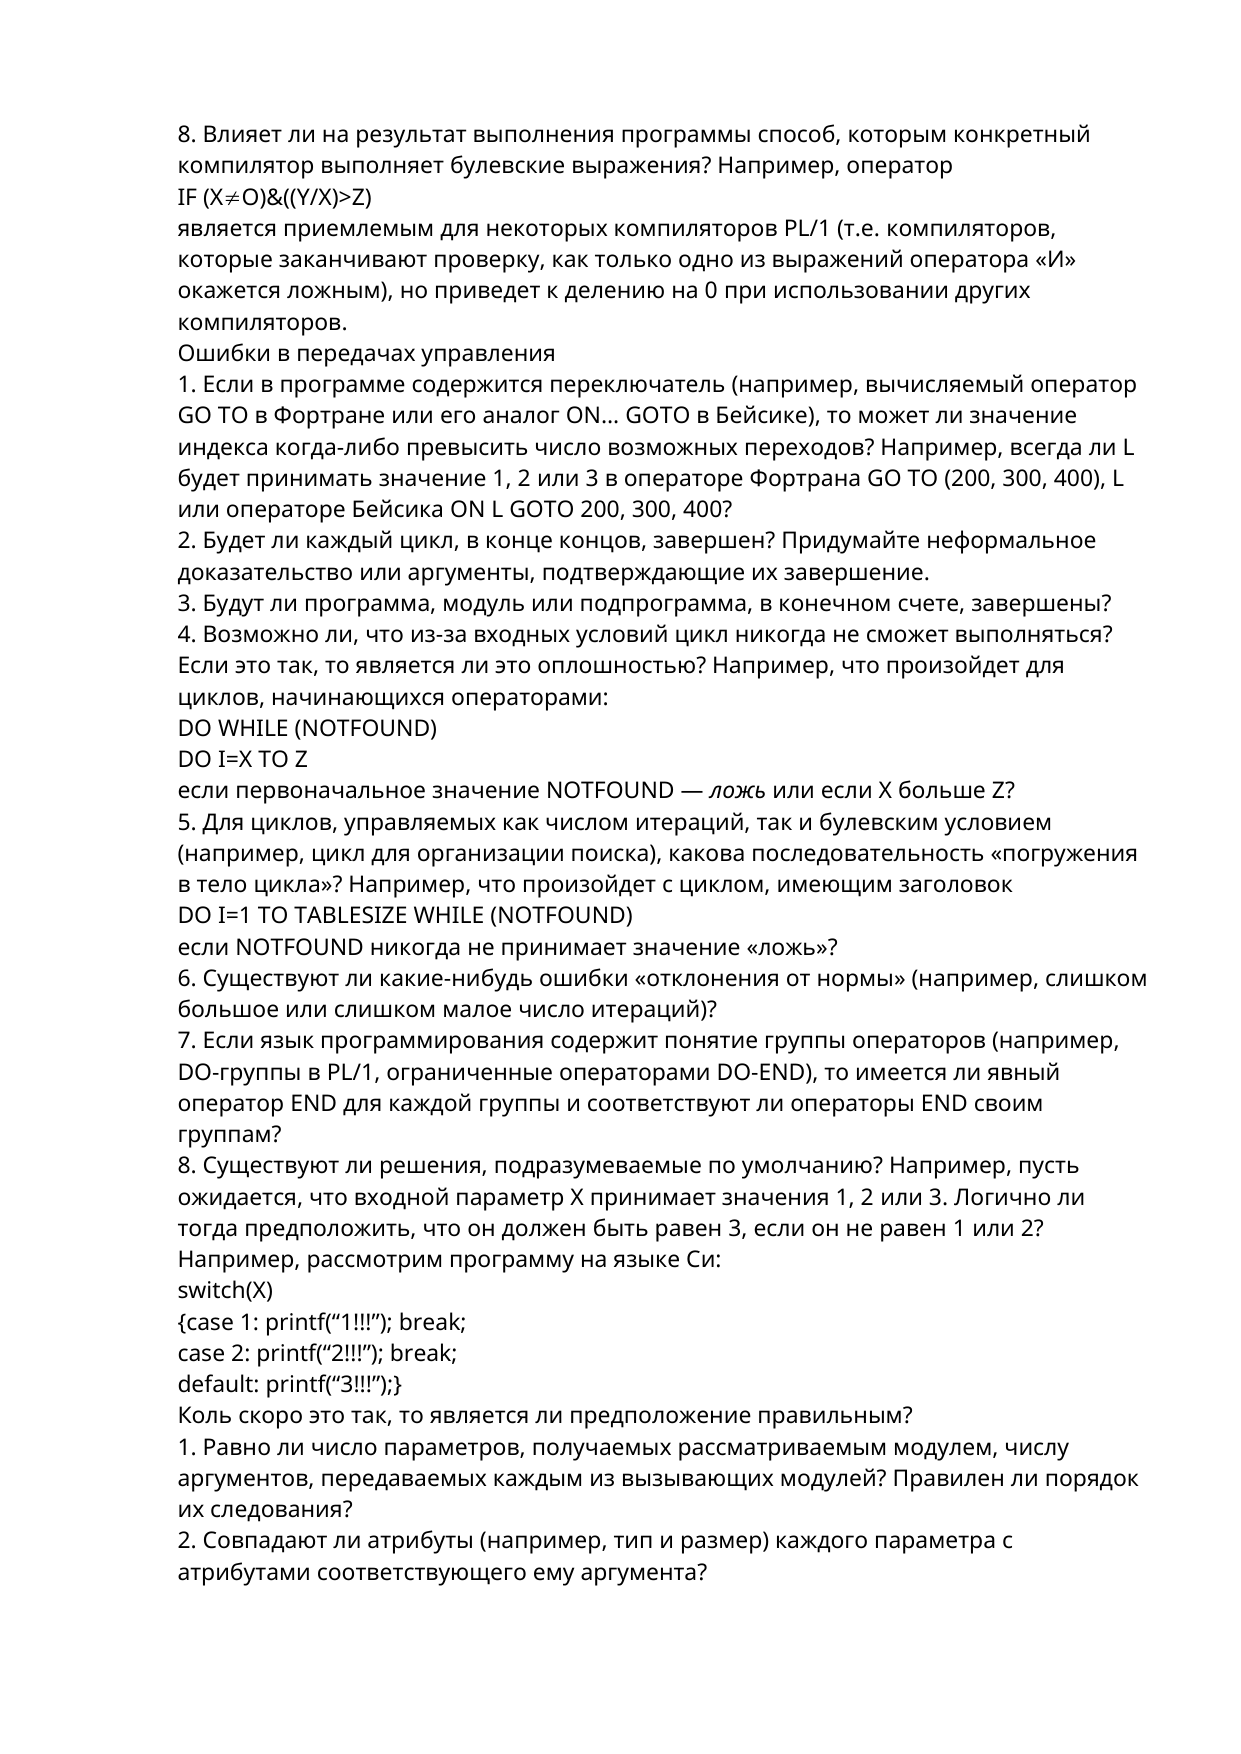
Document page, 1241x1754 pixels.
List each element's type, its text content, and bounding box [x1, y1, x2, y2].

text если первоначальное значение NOTFOUND — ложь или если Х больше Z? [177, 774, 1152, 806]
text 2. Совпадают ли атрибуты (например, тип и размер) каждого параметра с атрибутами соответствующего ему аргумента? [177, 1524, 1152, 1587]
text 6. Существуют ли какие-нибудь ошибки «отклонения от нормы» (например, слишком большое или слишком малое число итераций)? [177, 962, 1152, 1024]
text DO WHILE (NOTFOUND) [177, 712, 1152, 743]
text DO I=1 ТО TABLESIZE WHILE (NOTFOUND) [177, 899, 1152, 931]
subtitle Ошибки в передачах управления [177, 337, 1152, 368]
text 7. Если язык программирования содержит понятие группы операторов (например, DO-группы в PL/1, ограниченные операторами DO-END), то имеется ли явный оператор END для каждой группы и соответствуют ли операторы END своим группам? [177, 1024, 1152, 1149]
text DO I=X ТО Z [177, 743, 1152, 774]
text 8. Существуют ли решения, подразумеваемые по умолчанию? Например, пусть ожидается, что входной параметр X принимает значения 1, 2 или 3. Логично ли тогда предположить, что он должен быть равен 3, если он не равен 1 или 2? Например, рассмотрим программу на языке Си: [177, 1149, 1152, 1274]
text 2. Будет ли каждый цикл, в конце концов, завершен? Придумайте неформальное доказательство или аргументы, подтверждающие их завершение. [177, 524, 1152, 587]
text 1. Если в программе содержится переключатель (например, вычисляемый оператор GO TO в Фортране или его аналог ON… GOTO в Бейсике), то может ли значение индекса когда-либо превысить число возможных переходов? Например, всегда ли L будет принимать значение 1, 2 или 3 в операторе Фортрана GO TO (200, 300, 400), L или операторе Бейсика ON L GOTO 200, 300, 400? [177, 368, 1152, 524]
text является приемлемым для некоторых компиляторов PL/1 (т.е. компиляторов, которые заканчивают проверку, как только одно из выражений оператора «И» окажется ложным), но приведет к делению на 0 при использовании других компиляторов. [177, 212, 1152, 337]
text default: printf(“3!!!”);} [177, 1368, 1152, 1399]
text если NOTFOUND никогда не принимает значение «ложь»? [177, 931, 1152, 962]
text 3. Будут ли программа, модуль или подпрограмма, в конечном счете, завершены? [177, 587, 1152, 618]
text case 2: printf(“2!!!”); break; [177, 1337, 1152, 1368]
text switch(X) [177, 1274, 1152, 1306]
text 1. Равно ли число параметров, получаемых рассматриваемым модулем, числу аргументов, передаваемых каждым из вызывающих модулей? Правилен ли порядок их следования? [177, 1431, 1152, 1524]
text 4. Возможно ли, что из-за входных условий цикл никогда не сможет выполняться? Если это так, то является ли это оплошностью? Например, что произойдет для циклов, начинающихся операторами: [177, 618, 1152, 712]
text 8. Влияет ли на результат выполнения программы способ, которым конкретный компилятор выполняет булевские выражения? Например, оператор [177, 118, 1152, 181]
text 5. Для циклов, управляемых как числом итераций, так и булевским условием (например, цикл для организации поиска), какова последовательность «погружения в тело цикла»? Например, что произойдет с циклом, имеющим заголовок [177, 806, 1152, 899]
text Коль скоро это так, то является ли предположение правильным? [177, 1399, 1152, 1431]
text {case 1: printf(“1!!!”); break; [177, 1306, 1152, 1337]
text IF (ХО)&((Y/X)>Z) [177, 181, 1152, 212]
